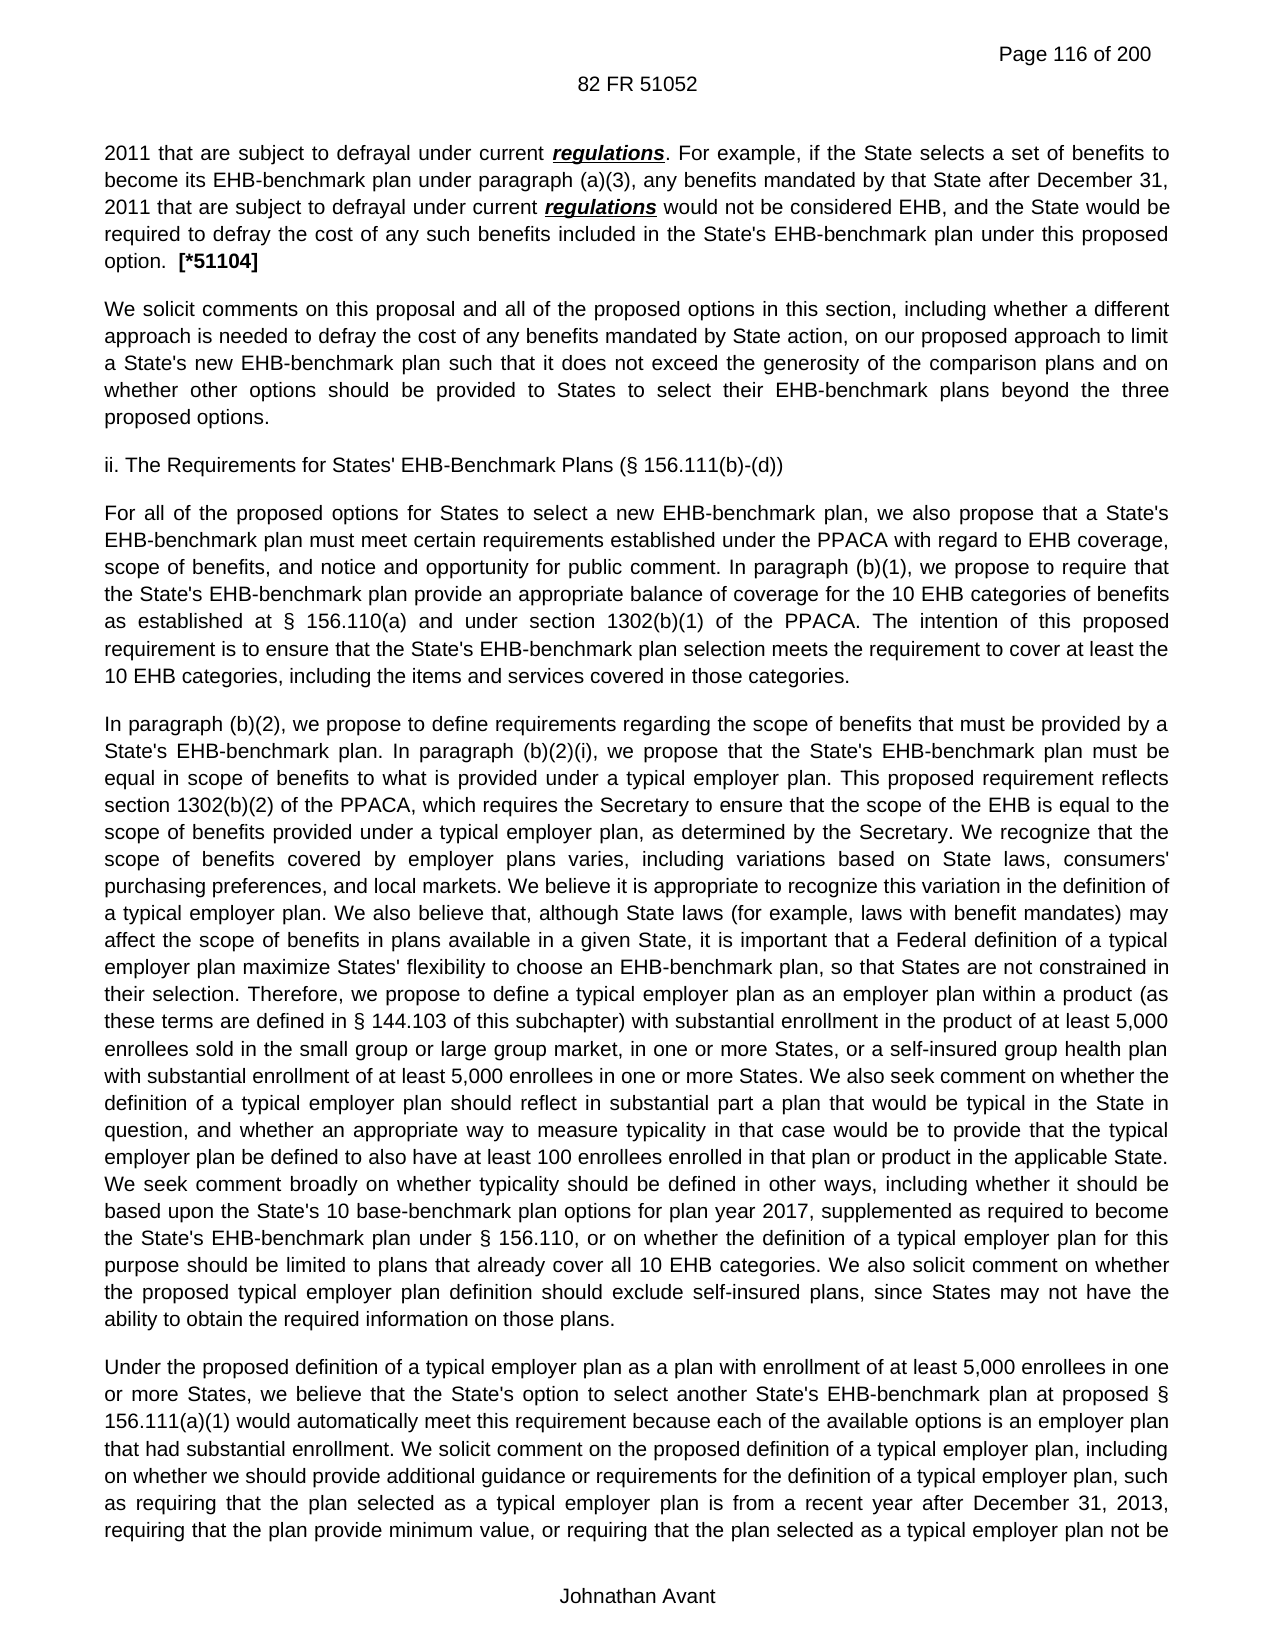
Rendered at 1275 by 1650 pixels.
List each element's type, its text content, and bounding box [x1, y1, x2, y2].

text In paragraph (b)(2), we propose to define requirements regarding the scope of benefits that must be provided by a State's EHB-benchmark plan. In paragraph (b)(2)(i), we propose that the State's EHB-benchmark plan must be equal in scope of benefits to what is provided under a typical employer plan. This proposed requirement reflects section 1302(b)(2) of the PPACA, which requires the Secretary to ensure that the scope of the EHB is equal to the scope of benefits provided under a typical employer plan, as determined by the Secretary. We recognize that the scope of benefits covered by employer plans varies, including variations based on State laws, consumers' purchasing preferences, and local markets. We believe it is appropriate to recognize this variation in the definition of a typical employer plan. We also believe that, although State laws (for example, laws with benefit mandates) may affect the scope of benefits in plans available in a given State, it is important that a Federal definition of a typical employer plan maximize States' flexibility to choose an EHB-benchmark plan, so that States are not constrained in their selection. Therefore, we propose to define a typical employer plan as an employer plan within a product (as these terms are defined in § 144.103 of this subchapter) with substantial enrollment in the product of at least 5,000 enrollees sold in the small group or large group market, in one or more States, or a self-insured group health plan with substantial enrollment of at least 5,000 enrollees in one or more States. We also seek comment on whether the definition of a typical employer plan should reflect in substantial part a plan that would be typical in the State in question, and whether an appropriate way to measure typicality in that case would be to provide that the typical employer plan be defined to also have at least 100 enrollees enrolled in that plan or product in the applicable State. We seek comment broadly on whether typicality should be defined in other ways, including whether it should be based upon the State's 10 base-benchmark plan options for plan year 2017, supplemented as required to become the State's EHB-benchmark plan under § 156.110, or on whether the definition of a typical employer plan for this purpose should be limited to plans that already cover all 10 EHB categories. We also solicit comment on whether the proposed typical employer plan definition should exclude self-insured plans, since States may not have the ability to obtain the required information on those plans. [104, 708, 1171, 1331]
text For all of the proposed options for States to select a new EHB-benchmark plan, we also propose that a State's EHB-benchmark plan must meet certain requirements established under the PPACA with regard to EHB coverage, scope of benefits, and notice and opportunity for public comment. In paragraph (b)(1), we propose to require that the State's EHB-benchmark plan provide an appropriate balance of coverage for the 10 EHB categories of benefits as established at § 156.110(a) and under section 1302(b)(1) of the PPACA. The intention of this proposed requirement is to ensure that the State's EHB-benchmark plan selection meets the requirement to cover at least the 10 EHB categories, including the items and services covered in those categories. [104, 498, 1171, 687]
text We solicit comments on this proposal and all of the proposed options in this section, including whether a different approach is needed to defray the cost of any benefits mandated by State action, on our proposed approach to limit a State's new EHB-benchmark plan such that it does not exceed the generosity of the comparison plans and on whether other options should be provided to States to select their EHB-benchmark plans beyond the three proposed options. [104, 294, 1171, 429]
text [104, 137, 1171, 273]
text ii. The Requirements for States' EHB-Benchmark Plans (§ 156.111(b)-(d)) [104, 450, 1171, 477]
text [104, 1352, 1171, 1542]
